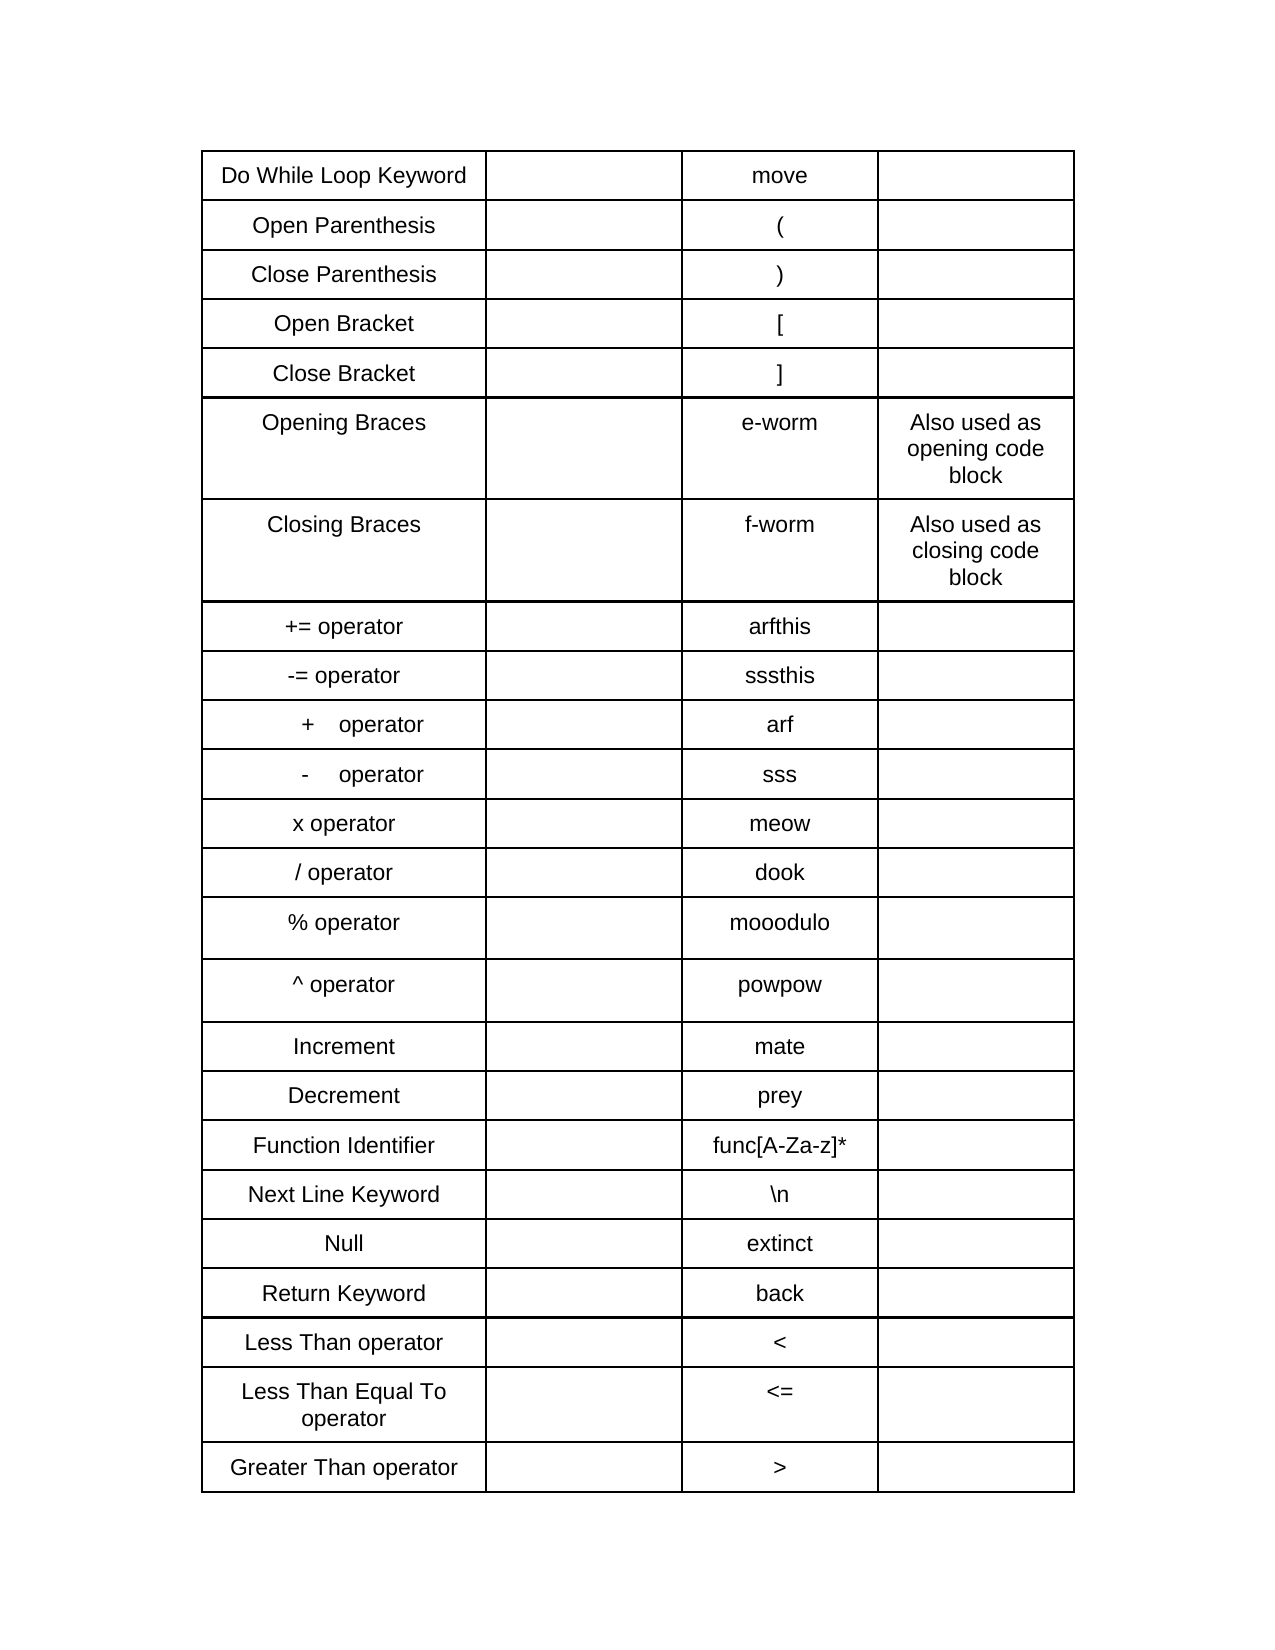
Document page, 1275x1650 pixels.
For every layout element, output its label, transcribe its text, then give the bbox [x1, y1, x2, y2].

table_cell Also used as opening code block [879, 399, 1073, 498]
table_cell -= operator [203, 652, 485, 699]
table_cell \n [683, 1171, 877, 1218]
table_cell [879, 701, 1073, 748]
table_cell [487, 251, 681, 298]
table_cell [487, 960, 681, 1021]
table_cell [487, 349, 681, 396]
table_cell [879, 1121, 1073, 1168]
table_cell Close Bracket [203, 349, 485, 396]
table_cell meow [683, 800, 877, 847]
table_cell [879, 251, 1073, 298]
table_cell ] [683, 349, 877, 396]
table_cell [487, 1368, 681, 1441]
table_cell += operator [203, 603, 485, 649]
table_cell [487, 152, 681, 199]
table_cell [879, 201, 1073, 248]
table_cell Close Parenthesis [203, 251, 485, 298]
table_cell Decrement [203, 1072, 485, 1119]
table_cell [487, 800, 681, 847]
table_cell <= [683, 1368, 877, 1441]
table_cell [487, 1023, 681, 1070]
table_cell Also used as closing code block [879, 500, 1073, 600]
table_cell dook [683, 849, 877, 896]
table_cell arf [683, 701, 877, 748]
table_cell [879, 300, 1073, 347]
table_cell func[A-Za-z]* [683, 1121, 877, 1168]
table_cell Greater Than operator [203, 1443, 485, 1491]
table_cell [879, 152, 1073, 199]
table_cell mate [683, 1023, 877, 1070]
table_cell > [683, 1443, 877, 1491]
table_cell [487, 701, 681, 748]
table_cell Do While Loop Keyword [203, 152, 485, 199]
table_cell [879, 1171, 1073, 1218]
table_cell [879, 1443, 1073, 1491]
table_cell mooodulo [683, 898, 877, 958]
table_cell Open Parenthesis [203, 201, 485, 248]
table_cell [487, 500, 681, 600]
table_cell Less Than Equal To operator [203, 1368, 485, 1441]
table_cell [487, 652, 681, 699]
table_cell [487, 1121, 681, 1168]
table_cell [879, 349, 1073, 396]
table_cell [487, 300, 681, 347]
table_cell f-worm [683, 500, 877, 600]
table_cell [487, 201, 681, 248]
table_cell [879, 800, 1073, 847]
table_cell e-worm [683, 399, 877, 498]
table_cell [487, 849, 681, 896]
table_cell [879, 960, 1073, 1021]
table_cell arfthis [683, 603, 877, 649]
table_cell [487, 1443, 681, 1491]
table_cell [879, 1269, 1073, 1316]
table_cell [879, 603, 1073, 649]
table_cell sssthis [683, 652, 877, 699]
table_cell [487, 898, 681, 958]
table_cell Open Bracket [203, 300, 485, 347]
table_cell extinct [683, 1220, 877, 1267]
table_cell powpow [683, 960, 877, 1021]
table_cell [487, 603, 681, 649]
table_cell [879, 652, 1073, 699]
table_cell [879, 1023, 1073, 1070]
table_cell [487, 750, 681, 797]
table_cell sss [683, 750, 877, 797]
table_cell Function Identifier [203, 1121, 485, 1168]
table_cell x operator [203, 800, 485, 847]
table_cell [487, 1171, 681, 1218]
table_cell Return Keyword [203, 1269, 485, 1316]
table_cell ^ operator [203, 960, 485, 1021]
table_cell operator [203, 750, 485, 797]
table_cell [487, 1072, 681, 1119]
table_cell / operator [203, 849, 485, 896]
table_cell < [683, 1319, 877, 1366]
table_cell Closing Braces [203, 500, 485, 600]
table_cell prey [683, 1072, 877, 1119]
table_cell % operator [203, 898, 485, 958]
table_cell [879, 849, 1073, 896]
table_cell Opening Braces [203, 399, 485, 498]
table_cell [879, 898, 1073, 958]
table_cell Increment [203, 1023, 485, 1070]
table_cell [487, 1269, 681, 1316]
table_cell [879, 1220, 1073, 1267]
table_cell [487, 1220, 681, 1267]
table_cell move [683, 152, 877, 199]
table_cell Null [203, 1220, 485, 1267]
table_cell back [683, 1269, 877, 1316]
table_cell [487, 399, 681, 498]
table_cell Next Line Keyword [203, 1171, 485, 1218]
table_cell [879, 750, 1073, 797]
table_cell [879, 1368, 1073, 1441]
table_cell [879, 1319, 1073, 1366]
table_cell ( [683, 201, 877, 248]
table_cell [879, 1072, 1073, 1119]
table_cell [487, 1319, 681, 1366]
table_cell operator [203, 701, 485, 748]
table_cell [ [683, 300, 877, 347]
table_cell Less Than operator [203, 1319, 485, 1366]
table_cell ) [683, 251, 877, 298]
